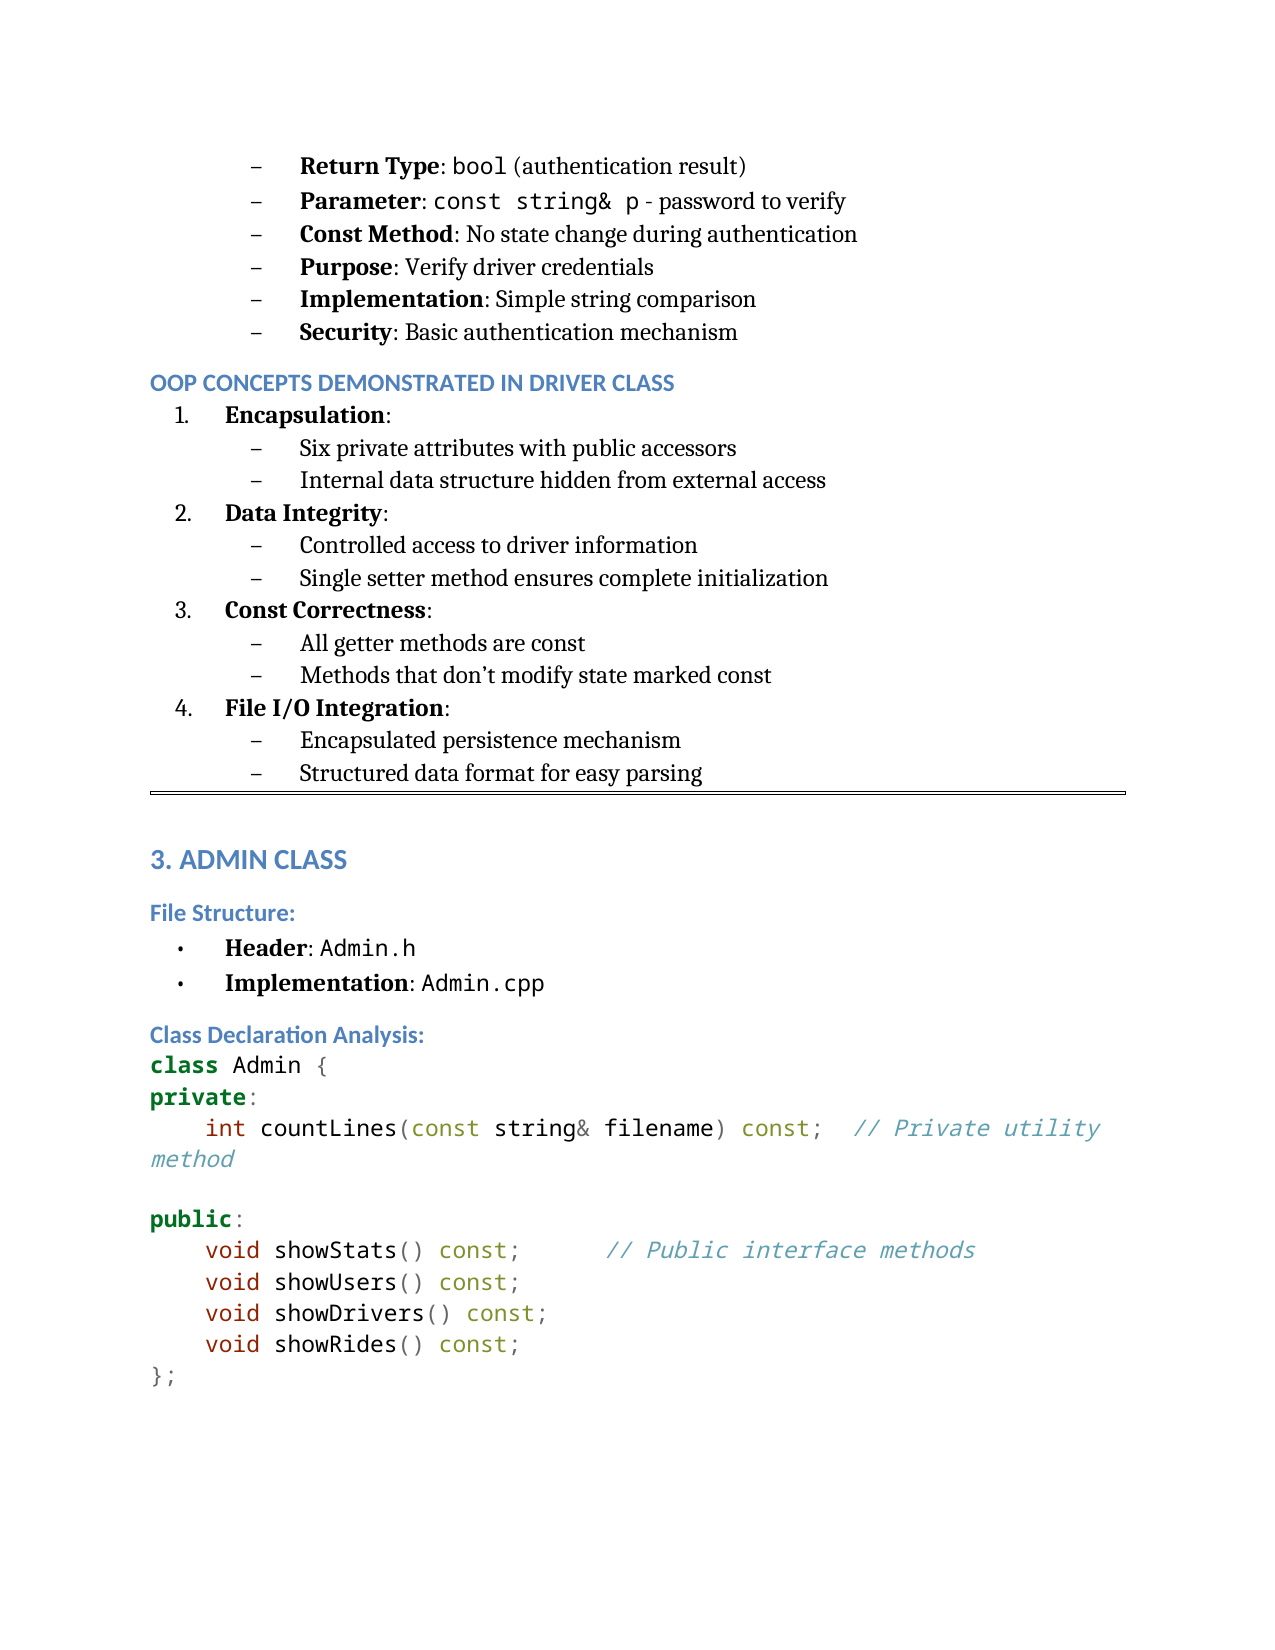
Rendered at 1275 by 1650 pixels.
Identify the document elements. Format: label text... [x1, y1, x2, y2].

subtitle Class Declaration Analysis: [150, 1019, 1125, 1049]
list Header: Admin.h [175, 932, 1125, 963]
list Single setter method ensures complete initialization [250, 564, 1125, 593]
list Implementation: Simple string comparison [250, 285, 1125, 314]
list Controlled access to driver information [250, 531, 1125, 560]
list Internal data structure hidden from external access [250, 466, 1125, 495]
subtitle File Structure: [150, 897, 1125, 928]
list Data Integrity: [175, 499, 1125, 528]
list All getter methods are const [250, 629, 1125, 658]
text class Admin { private: int countLines(const string& filename) const; // Private utility method public: void showStats() const; // Public interface methods void showUsers() const; void showDrivers() const; void showRides() const; }; [150, 1049, 1125, 1391]
list Security: Basic authentication mechanism [250, 317, 1125, 346]
list Six private attributes with public accessors [250, 434, 1125, 463]
list Const Method: No state change during authentication [250, 220, 1125, 249]
subtitle OOP CONCEPTS DEMONSTRATED IN DRIVER CLASS [150, 367, 1125, 398]
list Implementation: Admin.cpp [175, 967, 1125, 998]
subtitle 3. ADMIN CLASS [150, 841, 1125, 877]
list File I/O Integration: [175, 694, 1125, 723]
list Purpose: Verify driver credentials [250, 252, 1125, 281]
list Structured data format for easy parsing [250, 759, 1125, 788]
list Encapsulated persistence mechanism [250, 726, 1125, 755]
list Const Correctness: [175, 596, 1125, 625]
list Methods that don’t modify state marked const [250, 661, 1125, 690]
list Parameter: const string& p - password to verify [250, 185, 1125, 216]
list Encapsulation: [175, 401, 1125, 430]
list Return Type: bool (authentication result) [250, 150, 1125, 181]
